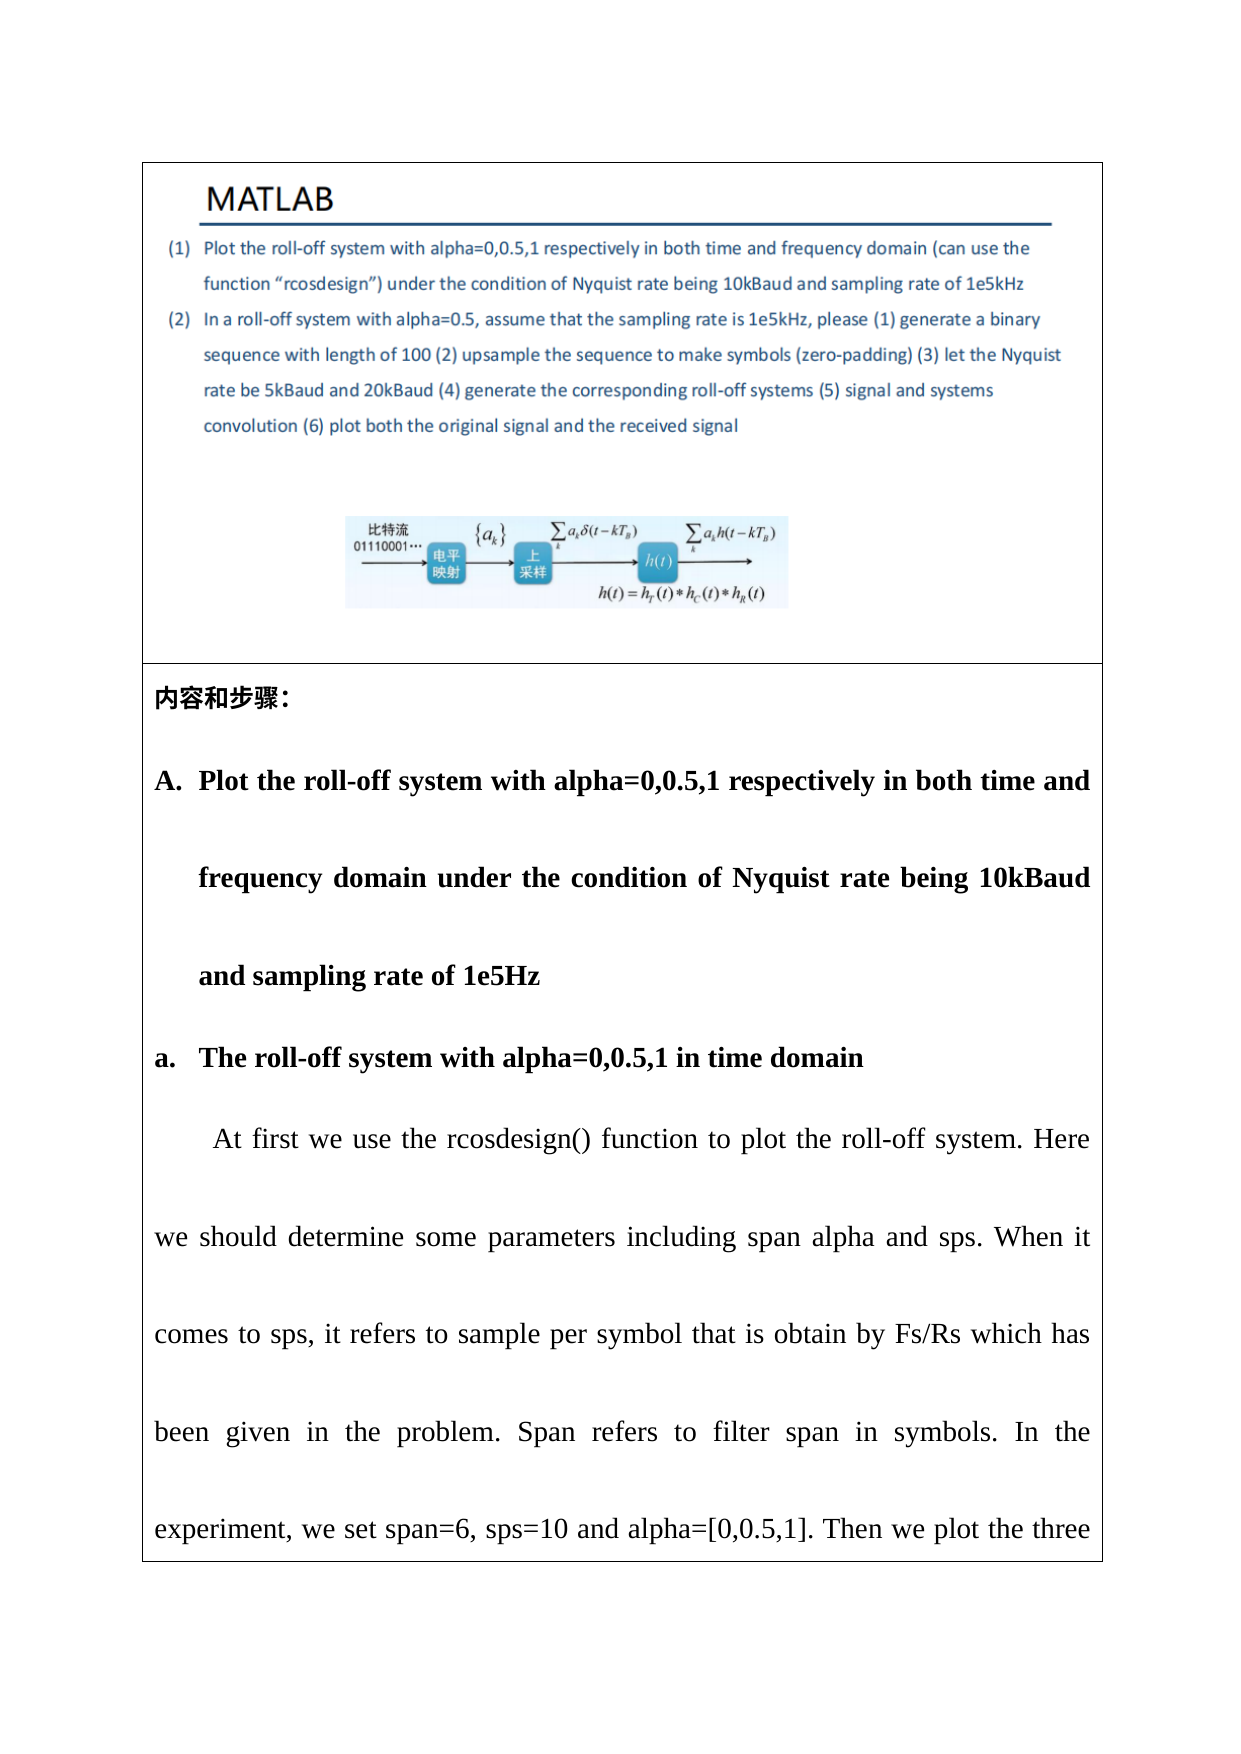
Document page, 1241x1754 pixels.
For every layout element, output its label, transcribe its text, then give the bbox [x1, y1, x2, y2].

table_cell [143, 664, 1102, 1561]
table_header 实验目的与要求： [143, 163, 1102, 663]
picture [154, 163, 1092, 651]
